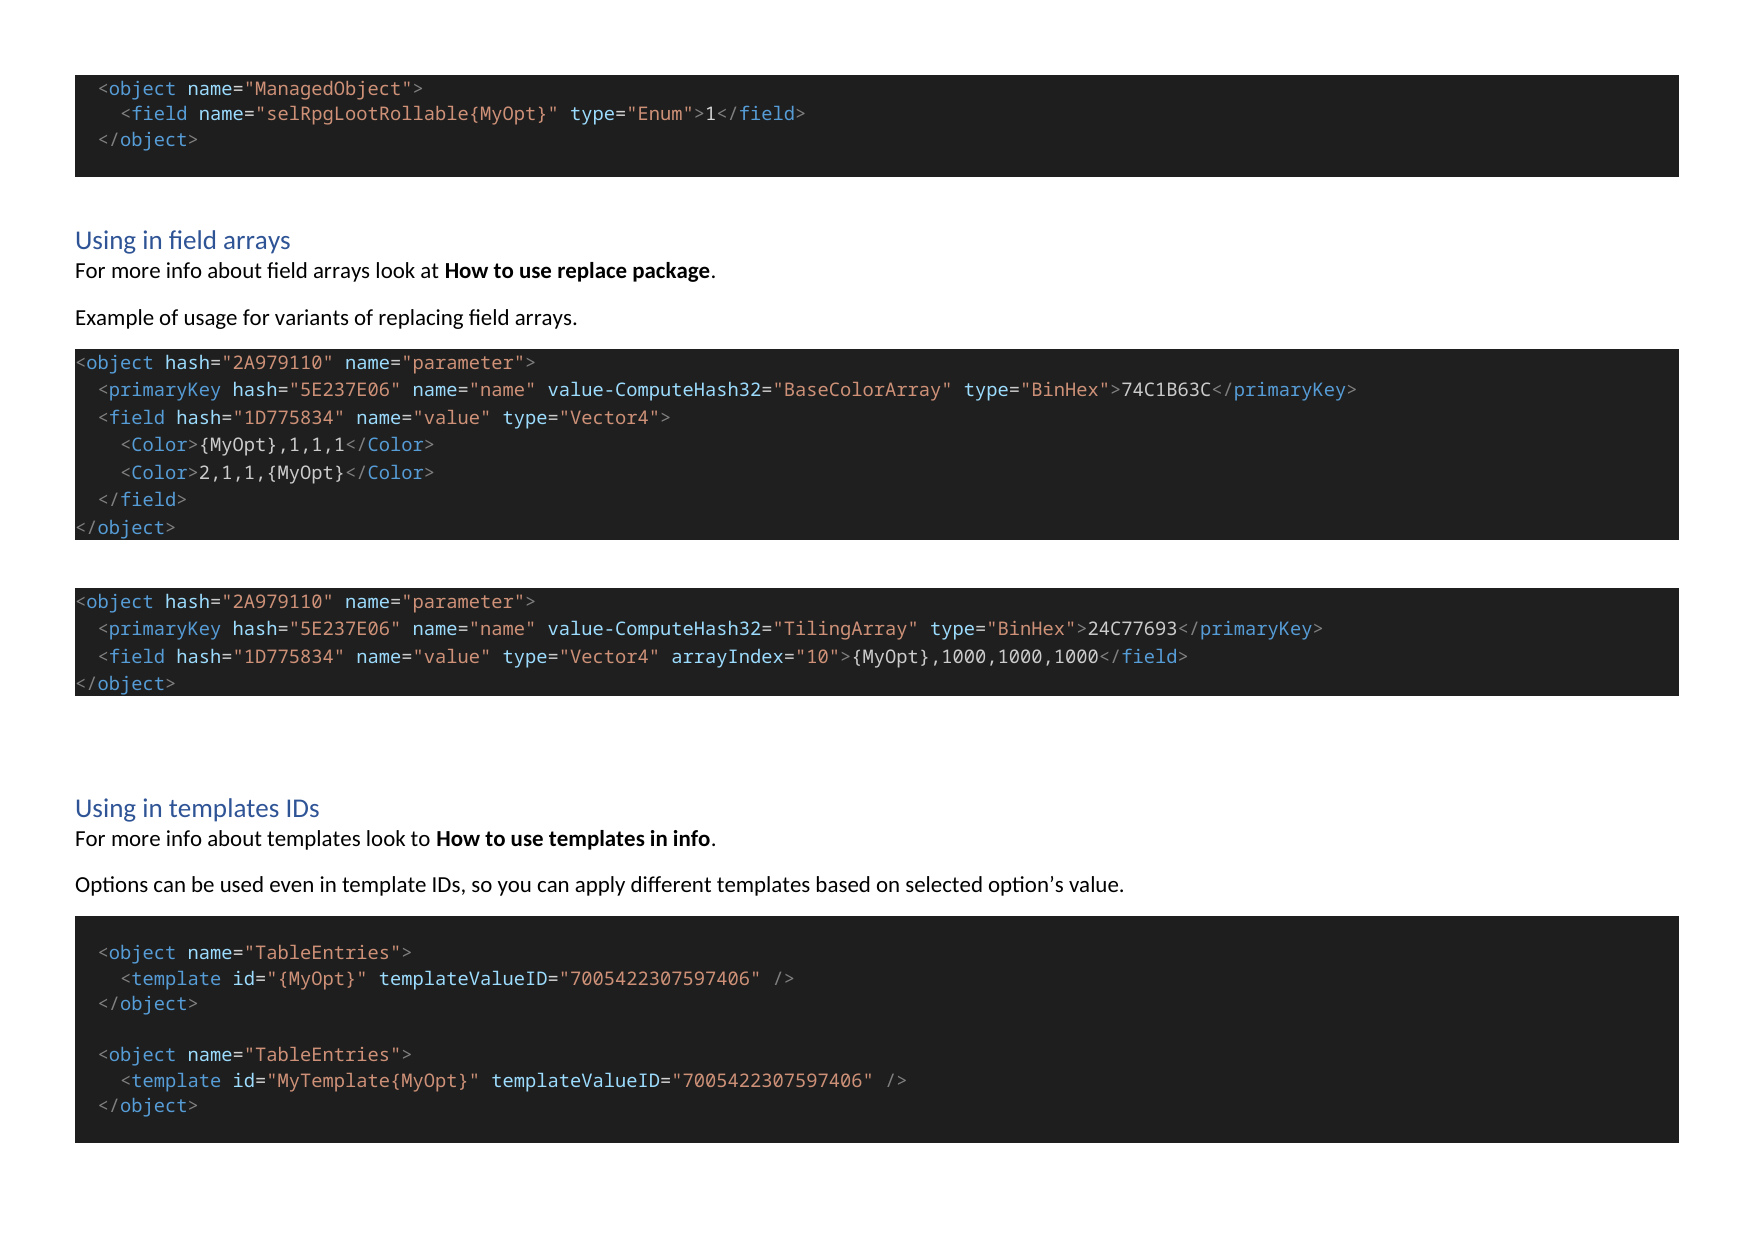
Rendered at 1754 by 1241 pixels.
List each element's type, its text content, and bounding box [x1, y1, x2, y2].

text </object> [75, 126, 1679, 152]
text Example of usage for variants of replacing field arrays. [75, 303, 1679, 331]
text <field name="selRpgLootRollable{MyOpt}" type="Enum">1</field> [75, 101, 1679, 126]
subtitle Using in templates IDs [75, 791, 1679, 824]
subtitle Using in field arrays [75, 223, 1679, 256]
text <Color>2,1,1,{MyOpt}</Color> [75, 459, 1679, 485]
text For more info about templates look to How to use templates in info. [75, 824, 1679, 852]
text For more info about field arrays look at How to use replace package. [75, 256, 1679, 284]
text <object name="TableEntries"> [75, 1041, 1679, 1067]
text <Color>{MyOpt},1,1,1</Color> [75, 432, 1679, 457]
text </object> [75, 1092, 1679, 1118]
text <primaryKey hash="5E237E06" name="name" value-ComputeHash32="TilingArray" type="BinHex">24C77693</primaryKey> [75, 616, 1679, 641]
text </field> [75, 487, 1679, 512]
text </object> [75, 671, 1679, 696]
text <object name="TableEntries"> [75, 939, 1679, 965]
text Options can be used even in template IDs, so you can apply different templates based on selected option’s value. [75, 870, 1679, 898]
text <template id="MyTemplate{MyOpt}" templateValueID="7005422307597406" /> [75, 1067, 1679, 1092]
text <field hash="1D775834" name="value" type="Vector4" arrayIndex="10">{MyOpt},1000,1000,1000</field> [75, 643, 1679, 668]
text </object> [75, 990, 1679, 1016]
text <template id="{MyOpt}" templateValueID="7005422307597406" /> [75, 965, 1679, 990]
text <object hash="2A979110" name="parameter"> [75, 588, 1679, 613]
text <object hash="2A979110" name="parameter"> [75, 349, 1679, 375]
text <primaryKey hash="5E237E06" name="name" value-ComputeHash32="BaseColorArray" type="BinHex">74C1B63C</primaryKey> [75, 377, 1679, 402]
text </object> [75, 514, 1679, 540]
text <field hash="1D775834" name="value" type="Vector4"> [75, 404, 1679, 430]
text <object name="ManagedObject"> [75, 75, 1679, 101]
